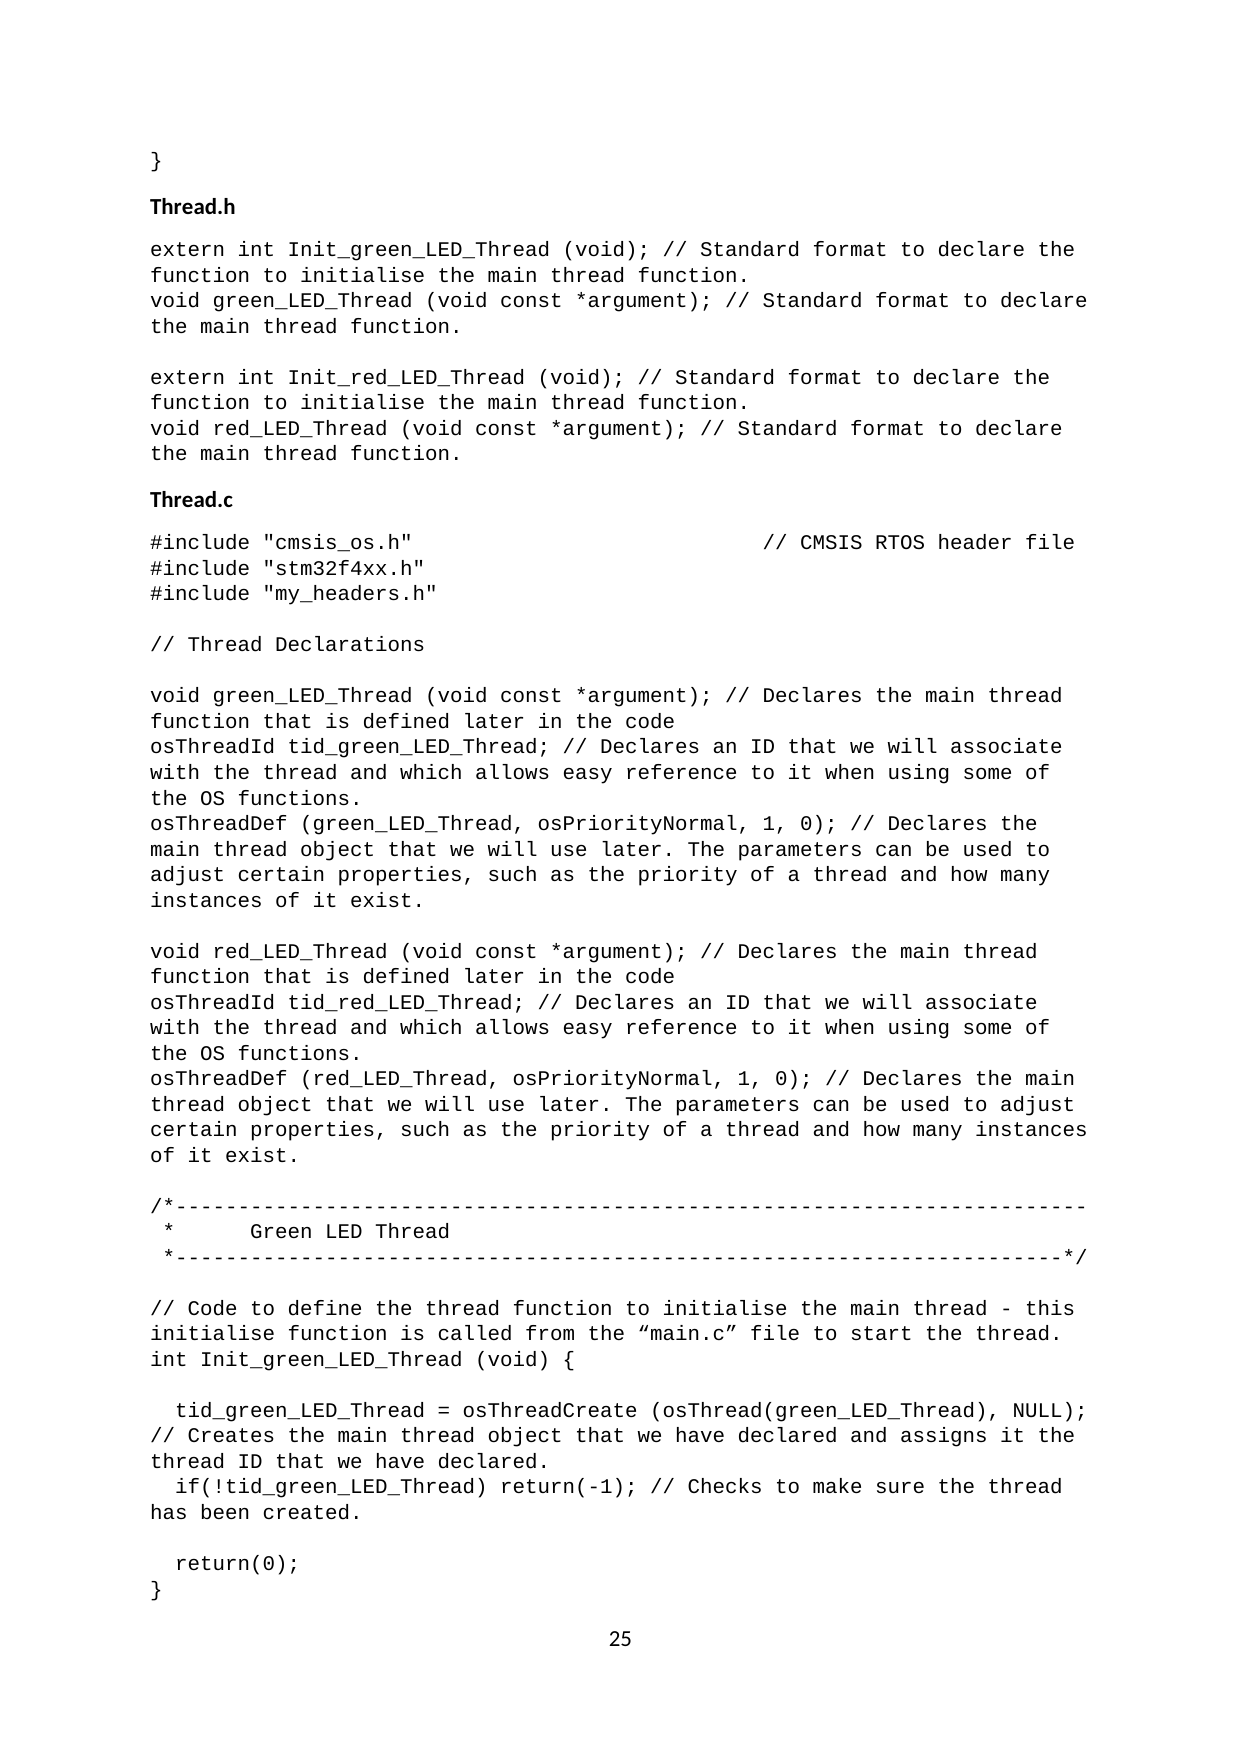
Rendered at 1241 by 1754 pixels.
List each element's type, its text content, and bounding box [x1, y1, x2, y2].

text #include "stm32f4xx.h" [150, 558, 1090, 581]
text extern int Init_green_LED_Thread (void); // Standard format to declare the function to initialise the main thread function. [150, 239, 1090, 288]
text osThreadDef (red_LED_Thread, osPriorityNormal, 1, 0); // Declares the main thread object that we will use later. The parameters can be used to adjust certain properties, such as the priority of a thread and how many instances of it exist. [150, 1068, 1090, 1168]
text } [150, 150, 1090, 174]
text void red_LED_Thread (void const *argument); // Declares the main thread function that is defined later in the code [150, 941, 1090, 990]
text osThreadId tid_red_LED_Thread; // Declares an ID that we will associate with the thread and which allows easy reference to it when using some of the OS functions. [150, 992, 1090, 1066]
text tid_green_LED_Thread = osThreadCreate (osThread(green_LED_Thread), NULL); // Creates the main thread object that we have declared and assigns it the thread ID that we have declared. [150, 1400, 1090, 1475]
text if(!tid_green_LED_Thread) return(-1); // Checks to make sure the thread has been created. [150, 1477, 1090, 1526]
text void green_LED_Thread (void const *argument); // Standard format to declare the main thread function. [150, 290, 1090, 339]
text #include "my_headers.h" [150, 583, 1090, 607]
text int Init_green_LED_Thread (void) { [150, 1349, 1090, 1373]
text // Thread Declarations [150, 634, 1090, 658]
text return(0); [150, 1553, 1090, 1577]
text Thread.c [150, 485, 1090, 513]
text void green_LED_Thread (void const *argument); // Declares the main thread function that is defined later in the code [150, 685, 1090, 734]
text osThreadId tid_green_LED_Thread; // Declares an ID that we will associate with the thread and which allows easy reference to it when using some of the OS functions. [150, 736, 1090, 811]
text // Code to define the thread function to initialise the main thread - this initialise function is called from the “main.c” file to start the thread. [150, 1298, 1090, 1347]
text * Green LED Thread [150, 1221, 1090, 1245]
text *-----------------------------------------------------------------------*/ [150, 1247, 1090, 1271]
text osThreadDef (green_LED_Thread, osPriorityNormal, 1, 0); // Declares the main thread object that we will use later. The parameters can be used to adjust certain properties, such as the priority of a thread and how many instances of it exist. [150, 813, 1090, 913]
text #include "cmsis_os.h" // CMSIS RTOS header file [150, 532, 1090, 556]
text Thread.h [150, 192, 1090, 220]
text } [150, 1579, 1090, 1602]
text /*------------------------------------------------------------------------- [150, 1196, 1090, 1219]
text void red_LED_Thread (void const *argument); // Standard format to declare the main thread function. [150, 418, 1090, 467]
text extern int Init_red_LED_Thread (void); // Standard format to declare the function to initialise the main thread function. [150, 367, 1090, 416]
